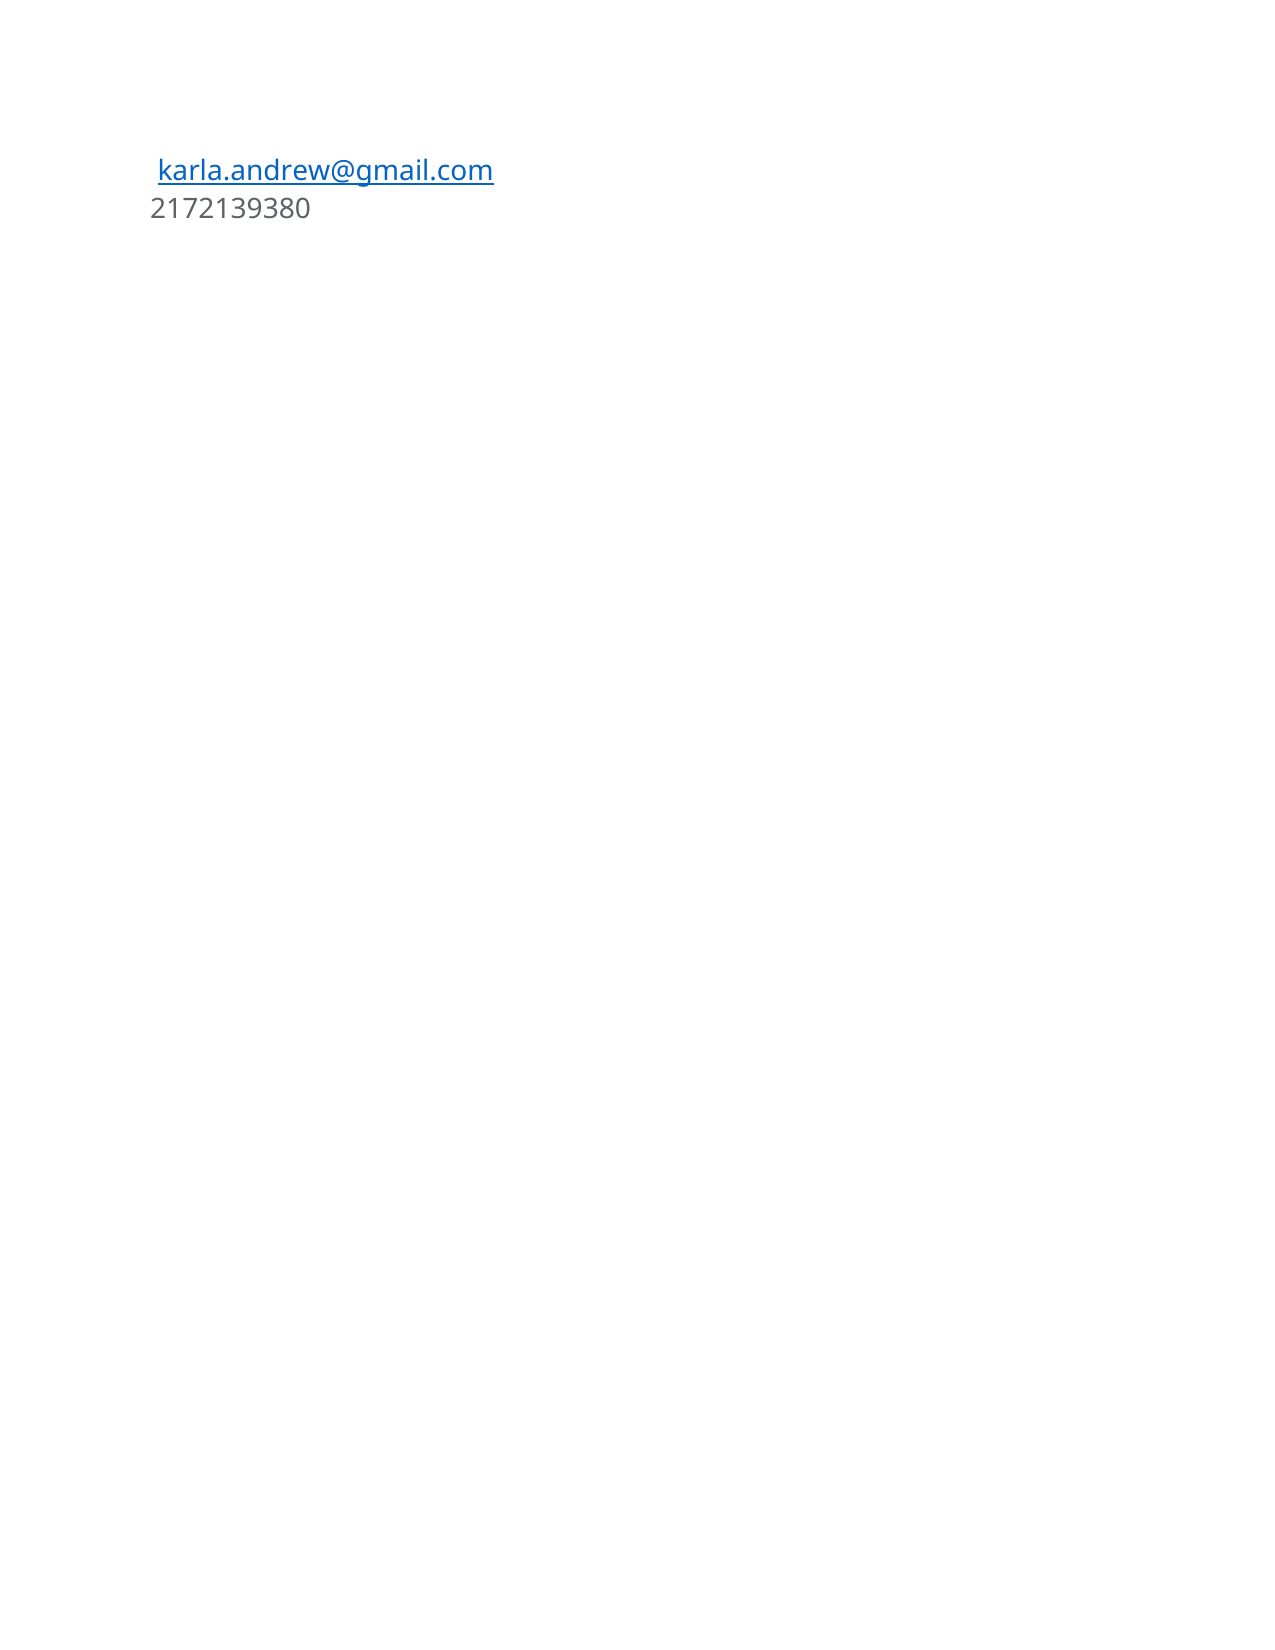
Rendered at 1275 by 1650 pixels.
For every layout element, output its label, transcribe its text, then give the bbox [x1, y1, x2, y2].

text karla.andrew@gmail.com [150, 150, 1125, 188]
text 2172139380 [150, 188, 1125, 227]
